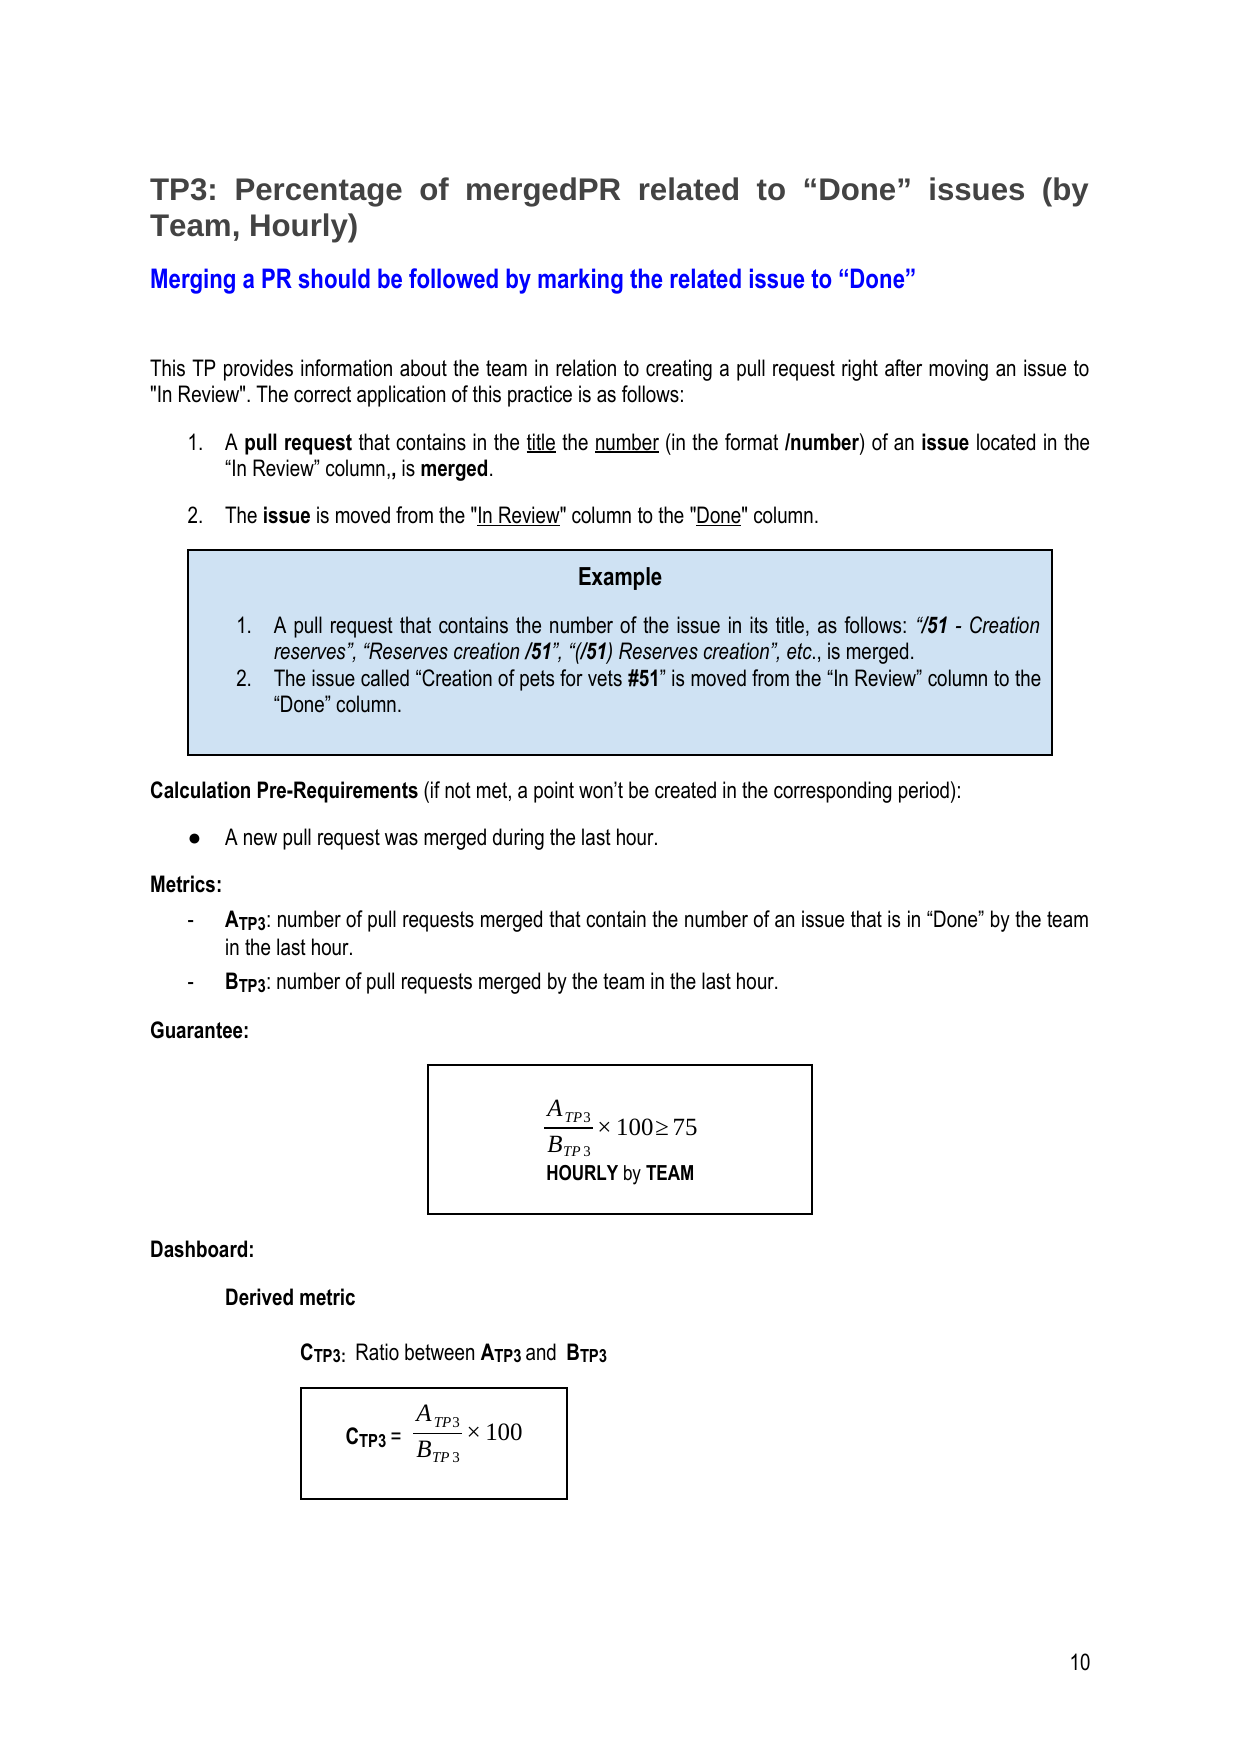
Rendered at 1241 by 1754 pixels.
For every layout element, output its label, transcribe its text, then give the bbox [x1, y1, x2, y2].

list BTP3: number of pull requests merged by the team in the last hour. [187, 960, 1090, 996]
text Calculation Pre-Requirements (if not met, a point won’t be created in the corresponding period): [150, 777, 1090, 803]
subtitle TP3: Percentage of mergedPR related to “Done” issues (by Team, Hourly) [150, 171, 1090, 243]
text Guarantee: [150, 1017, 1090, 1043]
table_cell A pull request that contains the number of the issue in its title, as follows: “/51 - Creation reserves”, “Reserves creation /51”, “(/51) Reserves creation”, etc., is merged. The issue called “Creation of pets for vets #51” is moved from the “In Review” column to the “Done” column. [189, 602, 1051, 754]
table_header HOURLY by TEAM [429, 1066, 811, 1213]
table_header Example [189, 551, 1051, 602]
table_header CTP3 = [302, 1389, 566, 1497]
list A pull request that contains in the title the number (in the format /number) of an issue located in the “In Review” column,, is merged. [187, 428, 1090, 481]
text Metrics: [150, 871, 1090, 898]
text Derived metric [150, 1283, 1090, 1310]
text Dashboard: [150, 1236, 1090, 1263]
text CTP3: Ratio between ATP3 and BTP3 [300, 1331, 1090, 1366]
text This TP provides information about the team in relation to creating a pull request right after moving an issue to "In Review". The correct application of this practice is as follows: [150, 355, 1090, 408]
list The issue is moved from the "In Review" column to the "Done" column. [187, 502, 1090, 528]
list A new pull request was merged during the last hour. [187, 824, 1090, 851]
subtitle Merging a PR should be followed by marking the related issue to “Done” [150, 263, 1090, 294]
list ATP3: number of pull requests merged that contain the number of an issue that is in “Done” by the team in the last hour. [187, 898, 1090, 960]
